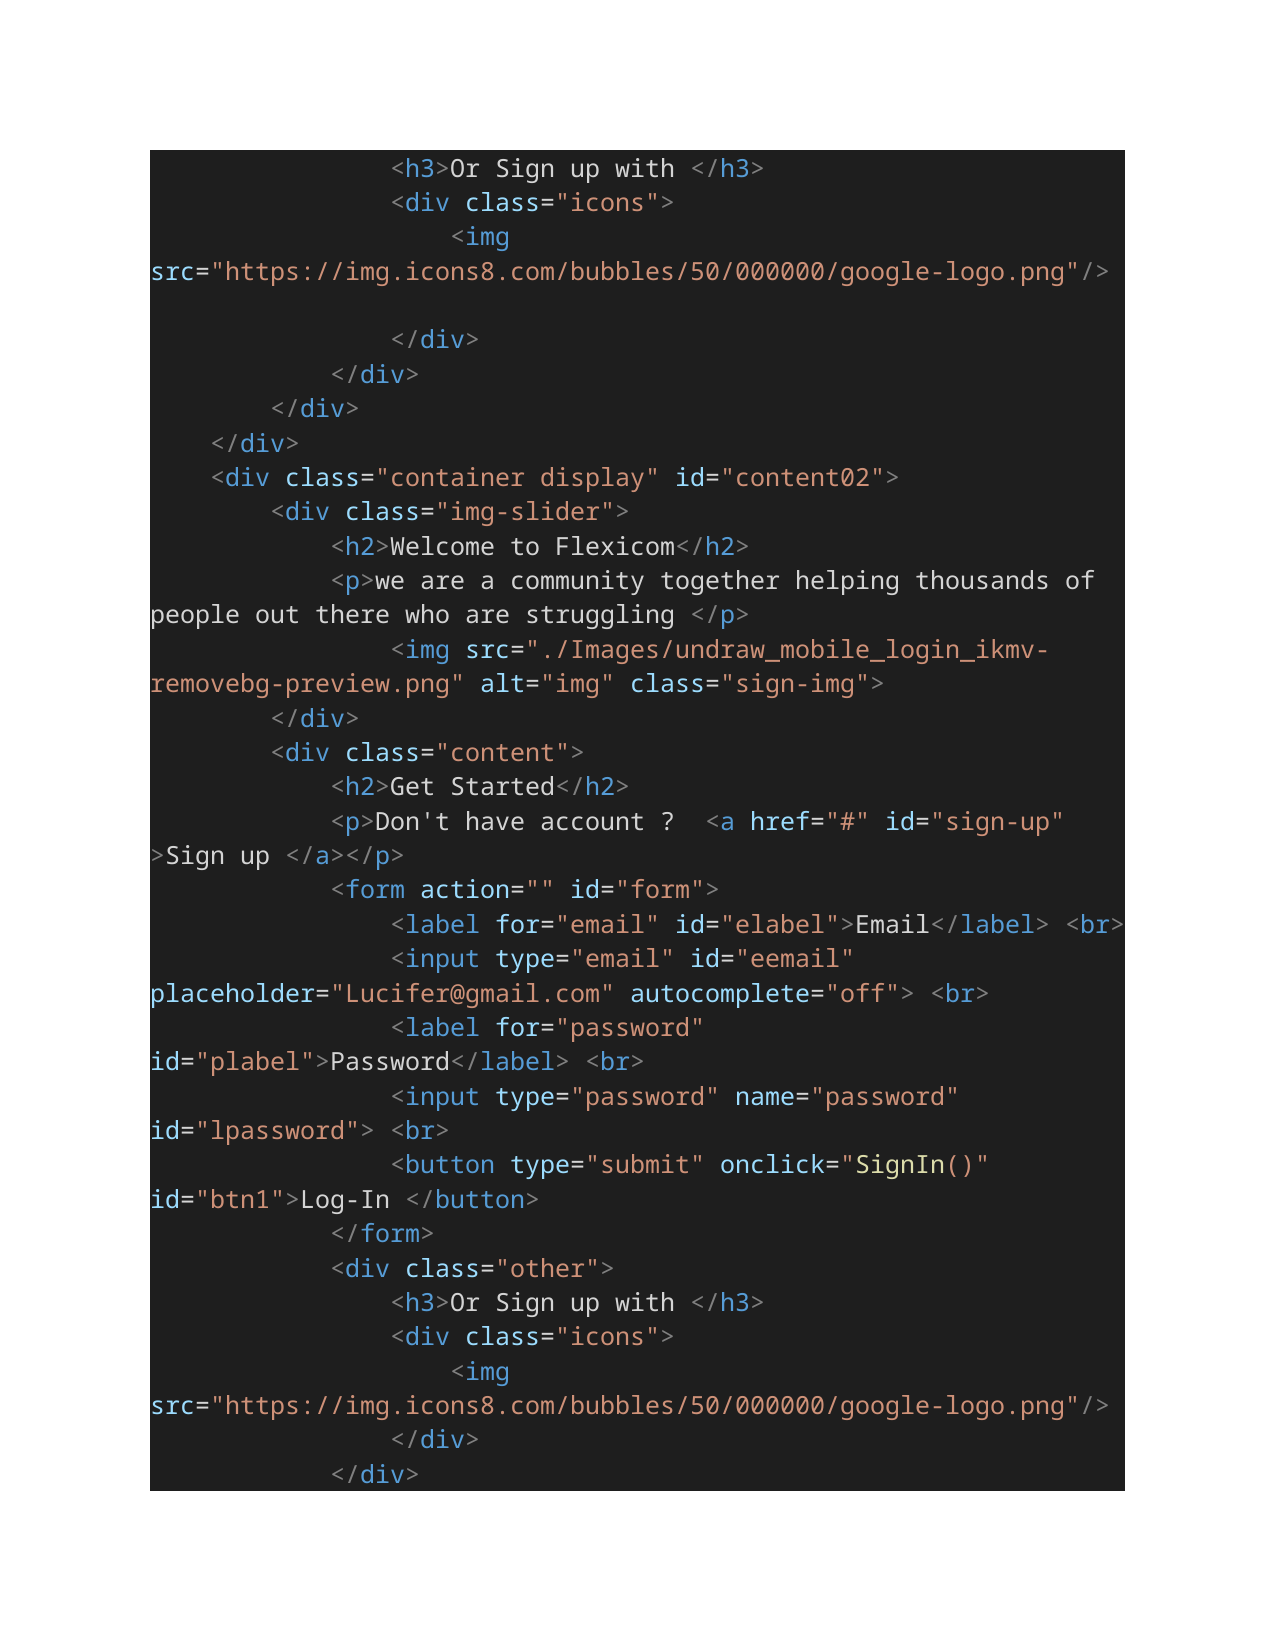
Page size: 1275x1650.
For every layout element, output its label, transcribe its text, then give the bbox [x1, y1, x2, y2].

text <h2>Welcome to Flexicom</h2> [150, 528, 1125, 562]
text </div> [150, 322, 1125, 356]
text <h3>Or Sign up with </h3> [150, 1284, 1125, 1319]
text </div> [150, 700, 1125, 734]
text <div class="img-slider"> [150, 494, 1125, 528]
text <input type="email" id="eemail" placeholder="Lucifer@gmail.com" autocomplete="off"> <br> [150, 941, 1125, 1009]
text </div> [150, 391, 1125, 425]
text <p>Don't have account ? <a href="#" id="sign-up" >Sign up </a></p> [150, 803, 1125, 872]
text <h3>Or Sign up with </h3> [150, 150, 1125, 184]
text </div> [150, 1456, 1125, 1491]
text <div class="icons"> [150, 184, 1125, 219]
text <form action="" id="form"> [150, 872, 1125, 906]
text <img src="https://img.icons8.com/bubbles/50/000000/google-logo.png"/> [150, 1353, 1125, 1422]
text <p>we are a community together helping thousands of people out there who are struggling </p> [150, 562, 1125, 631]
text <div class="other"> [150, 1250, 1125, 1284]
text <div class="content"> [150, 734, 1125, 769]
text <div class="container display" id="content02"> [150, 459, 1125, 494]
text </div> [150, 1422, 1125, 1456]
text <img src="https://img.icons8.com/bubbles/50/000000/google-logo.png"/> [150, 219, 1125, 287]
text <label for="email" id="elabel">Email</label> <br> [150, 906, 1125, 941]
text </div> [150, 425, 1125, 459]
text <button type="submit" onclick="SignIn()" id="btn1">Log-In </button> [150, 1147, 1125, 1216]
text <label for="password" id="plabel">Password</label> <br> [150, 1009, 1125, 1078]
text <h2>Get Started</h2> [150, 769, 1125, 803]
text <img src="./Images/undraw_mobile_login_ikmv-removebg-preview.png" alt="img" class="sign-img"> [150, 631, 1125, 700]
text <input type="password" name="password" id="lpassword"> <br> [150, 1078, 1125, 1147]
text </div> [150, 356, 1125, 391]
text </form> [150, 1216, 1125, 1250]
text <div class="icons"> [150, 1319, 1125, 1353]
